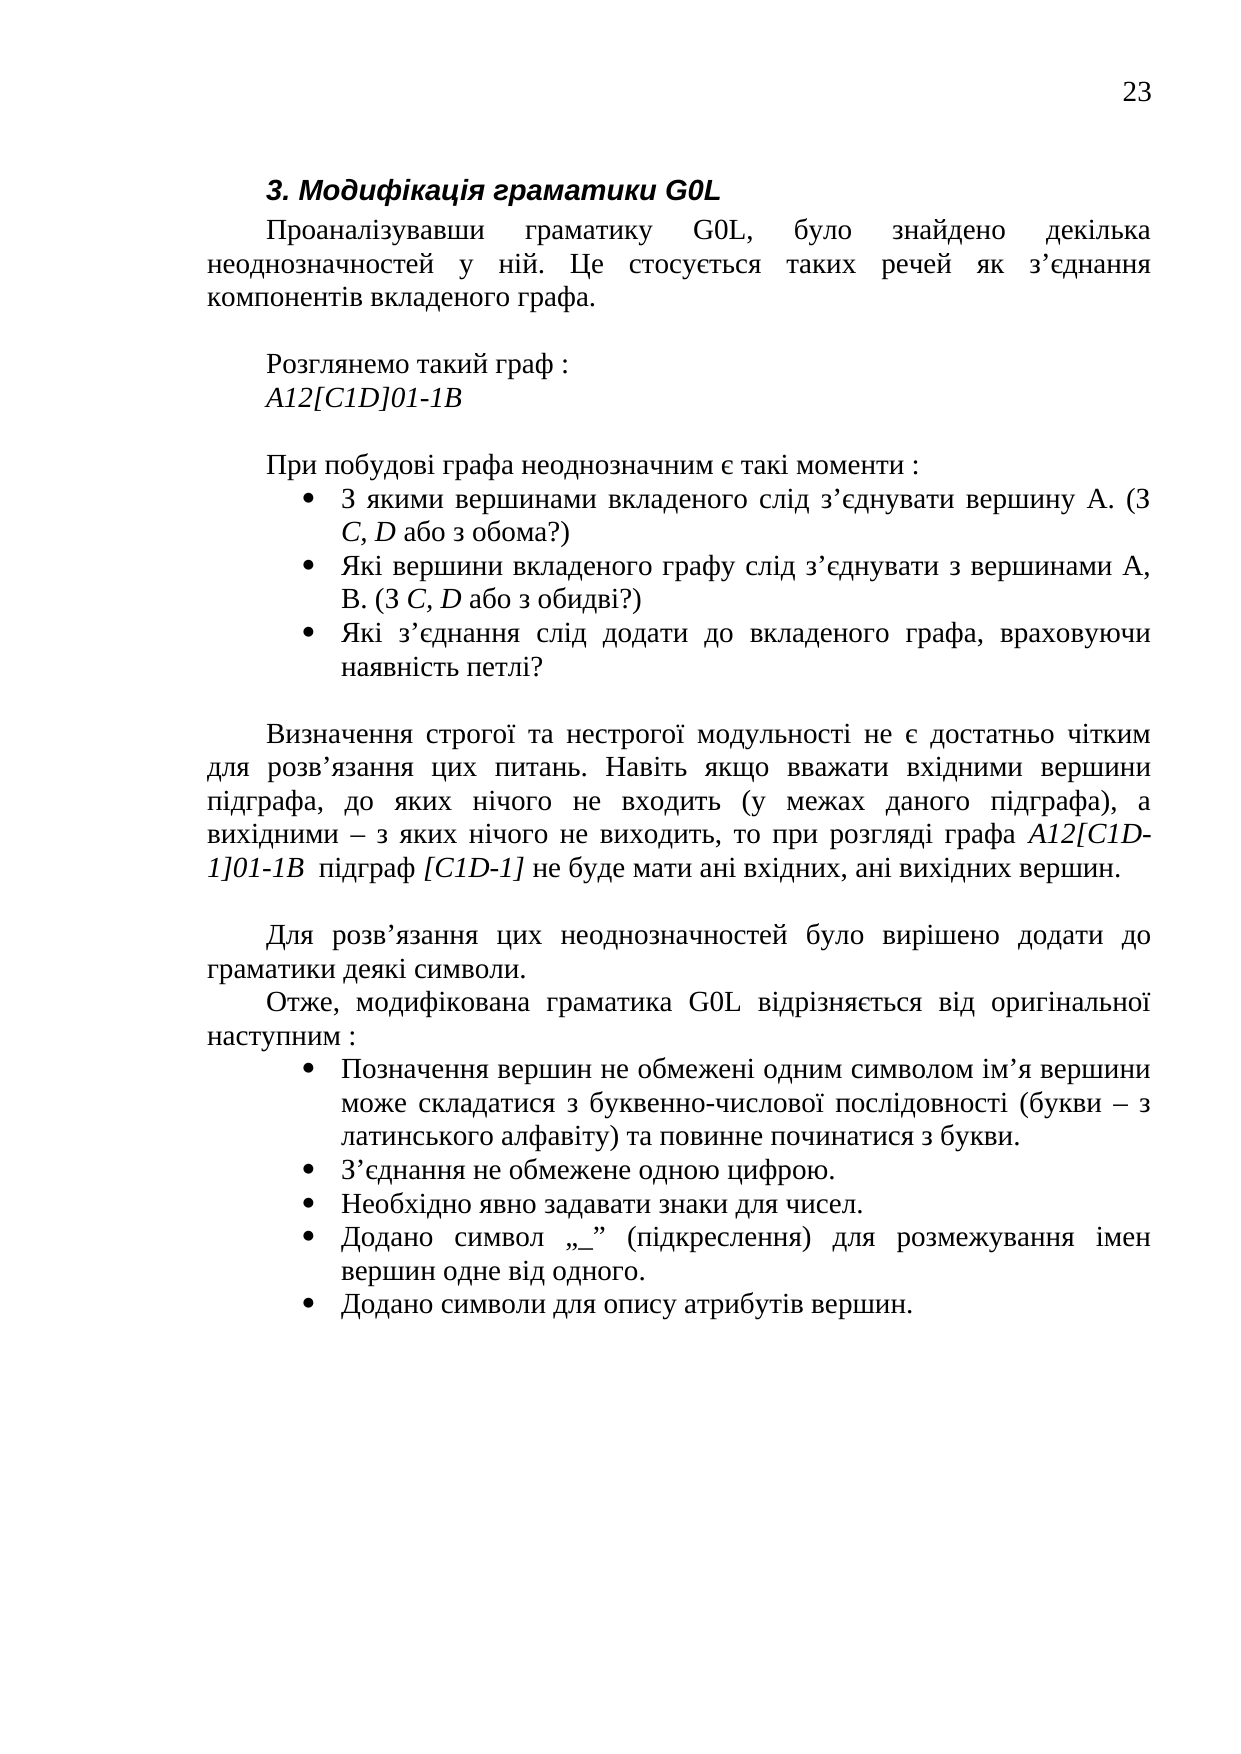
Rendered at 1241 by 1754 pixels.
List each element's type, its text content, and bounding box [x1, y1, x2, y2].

text Проаналізувавши граматику G0L, було знайдено декілька неоднозначностей у ній. Це стосується таких речей як з’єднання компонентів вкладеного графа. [207, 212, 1152, 313]
text Для розв’язання цих неоднозначностей було вирішено додати до граматики деякі символи. [207, 917, 1152, 984]
text При побудові графа неоднозначним є такі моменти : [207, 447, 1152, 481]
text Розглянемо такий граф : [207, 347, 1152, 380]
list Які вершини вкладеного графу слід з’єднувати з вершинами A, B. (З C, D або з обидві?) [303, 548, 1152, 615]
subtitle 3. Модифікація граматики G0L [207, 173, 1152, 206]
list З якими вершинами вкладеного слід з’єднувати вершину A. (З C, D або з обома?) [303, 481, 1152, 548]
list Додано символи для опису атрибутів вершин. [303, 1287, 1152, 1320]
text A12[C1D]01-1B [207, 380, 1152, 414]
text Отже, модифікована граматика G0L відрізняється від оригінальної наступним : [207, 984, 1152, 1051]
list Які з’єднання слід додати до вкладеного графа, враховуючи наявність петлі? [303, 615, 1152, 682]
list Необхідно явно задавати знаки для чисел. [303, 1186, 1152, 1219]
list Додано символ „_” (підкреслення) для розмежування імен вершин одне від одного. [303, 1219, 1152, 1287]
text Визначення строгої та нестрогої модульності не є достатньо чітким для розв’язання цих питань. Навіть якщо вважати вхідними вершини підграфа, до яких нічого не входить (у межах даного підграфа), а вихідними – з яких нічого не виходить, то при розгляді графа A12[C1D-1]01-1B підграф [C1D-1] не буде мати ані вхідних, ані вихідних вершин. [207, 716, 1152, 884]
list Позначення вершин не обмежені одним символом ім’я вершини може складатися з буквенно-числової послідовності (букви – з латинського алфавіту) та повинне починатися з букви. [303, 1051, 1152, 1152]
list З’єднання не обмежене одною цифрою. [303, 1152, 1152, 1186]
